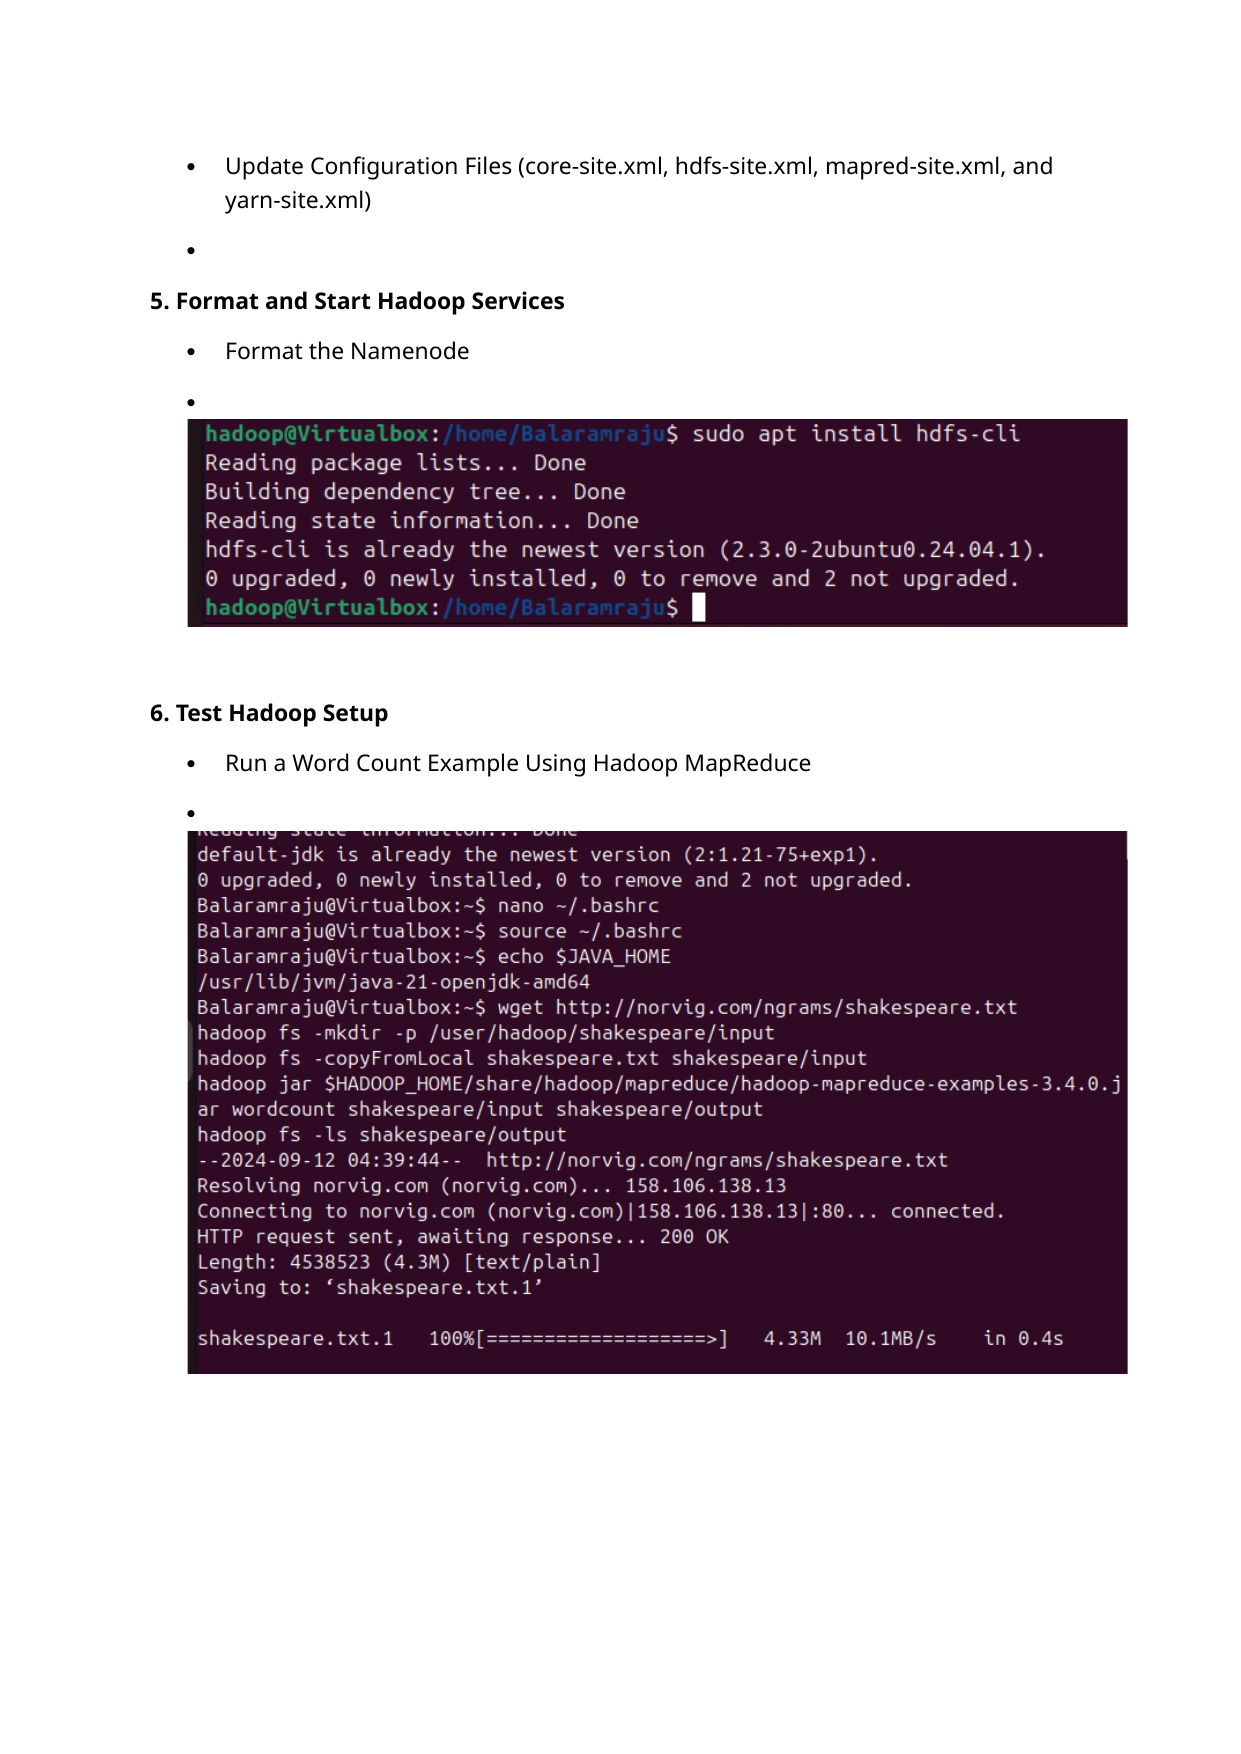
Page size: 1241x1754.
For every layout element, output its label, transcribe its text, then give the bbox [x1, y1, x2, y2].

text 6. Test Hadoop Setup [150, 696, 1090, 728]
text 5. Format and Start Hadoop Services [150, 284, 1090, 316]
picture [187, 831, 1128, 1374]
list Update Configuration Files (core-site.xml, hdfs-site.xml, mapred-site.xml, and yarn-site.xml) [187, 150, 1090, 215]
list Format the Namenode [187, 335, 1090, 366]
list Run a Word Count Example Using Hadoop MapReduce [187, 747, 1090, 778]
picture [187, 419, 1128, 627]
